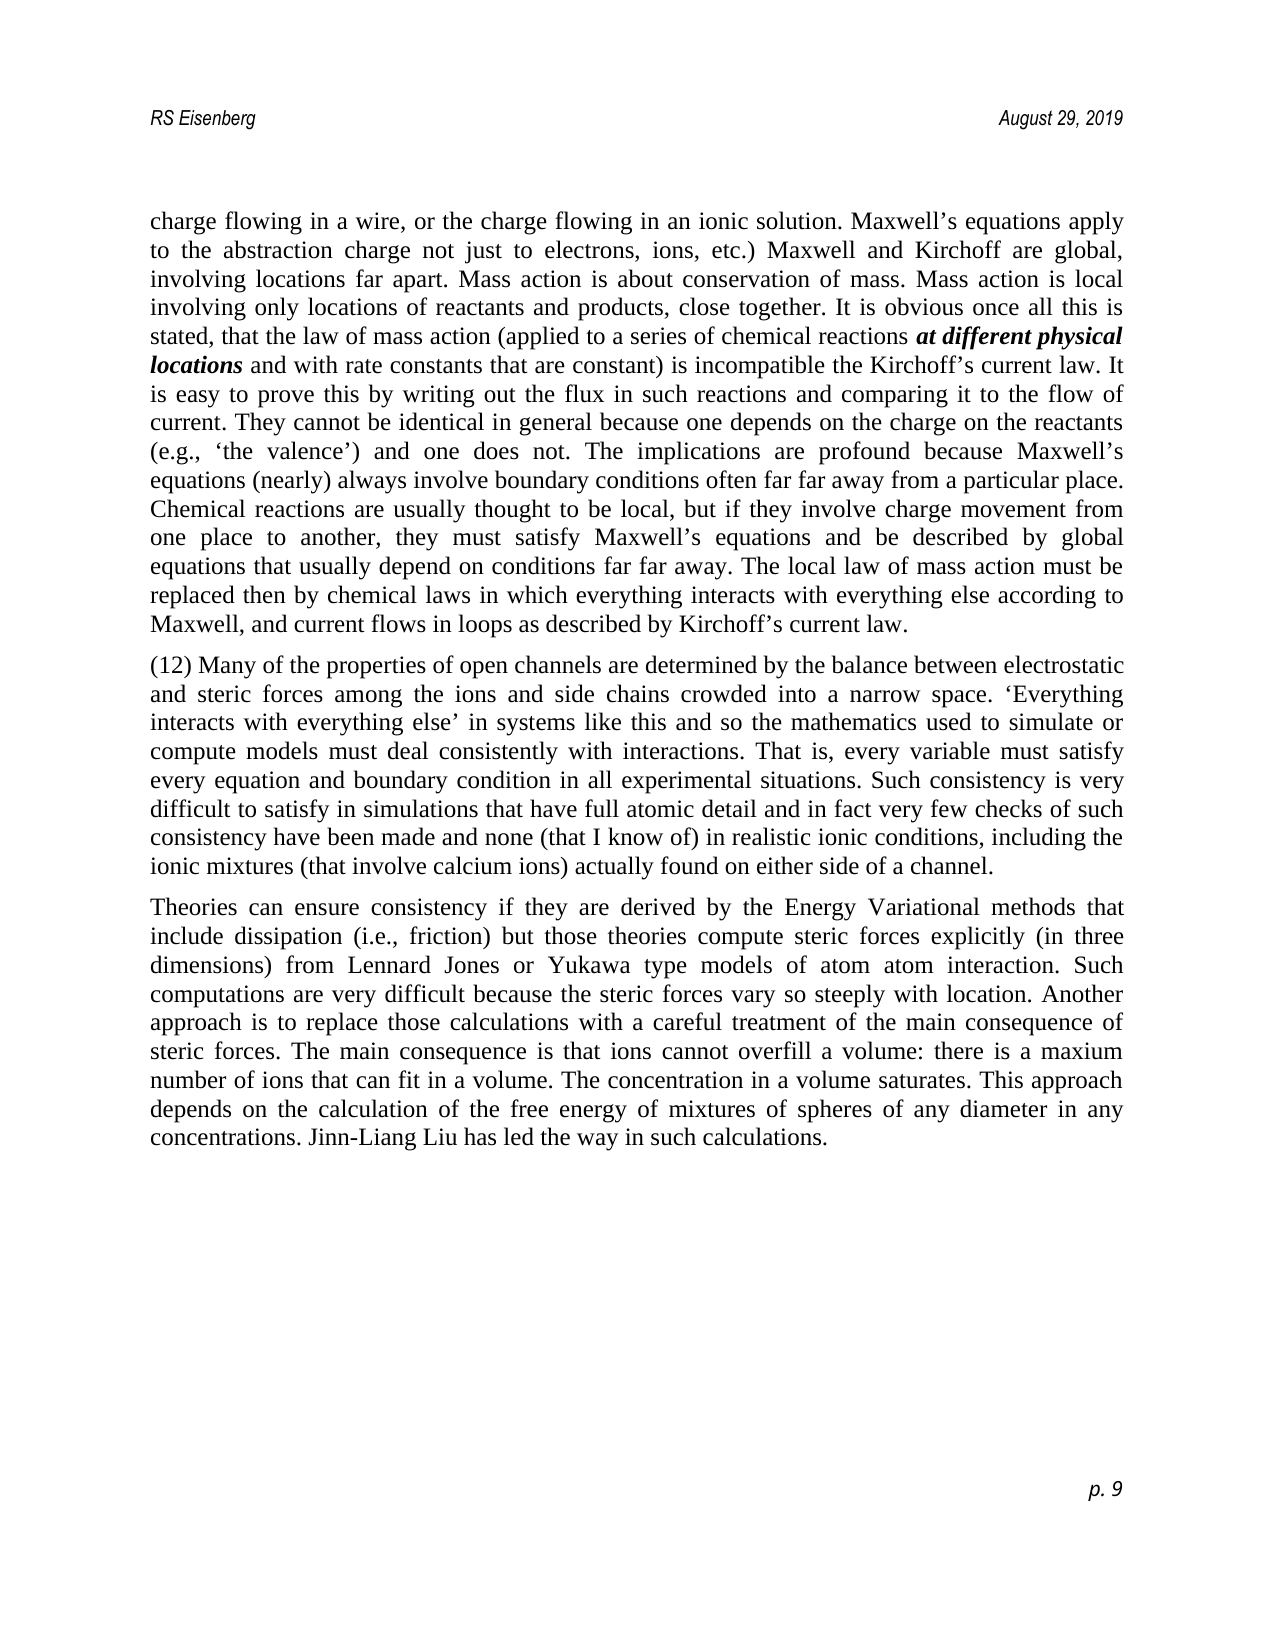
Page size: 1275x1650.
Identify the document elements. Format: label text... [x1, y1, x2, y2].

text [150, 206, 1125, 637]
text Theories can ensure consistency if they are derived by the Energy Variational methods that include dissipation (i.e., friction) but those theories compute steric forces explicitly (in three dimensions) from Lennard Jones or Yukawa type models of atom atom interaction. Such computations are very difficult because the steric forces vary so steeply with location. Another approach is to replace those calculations with a careful treatment of the main consequence of steric forces. The main consequence is that ions cannot overfill a volume: there is a maxium number of ions that can fit in a volume. The concentration in a volume saturates. This approach depends on the calculation of the free energy of mixtures of spheres of any diameter in any concentrations. Jinn-Liang Liu has led the way in such calculations. [150, 892, 1125, 1151]
text (12) Many of the properties of open channels are determined by the balance between electrostatic and steric forces among the ions and side chains crowded into a narrow space. ‘Everything interacts with everything else’ in systems like this and so the mathematics used to simulate or compute models must deal consistently with interactions. That is, every variable must satisfy every equation and boundary condition in all experimental situations. Such consistency is very difficult to satisfy in simulations that have full atomic detail and in fact very few checks of such consistency have been made and none (that I know of) in realistic ionic conditions, including the ionic mixtures (that involve calcium ions) actually found on either side of a channel. [150, 650, 1125, 880]
